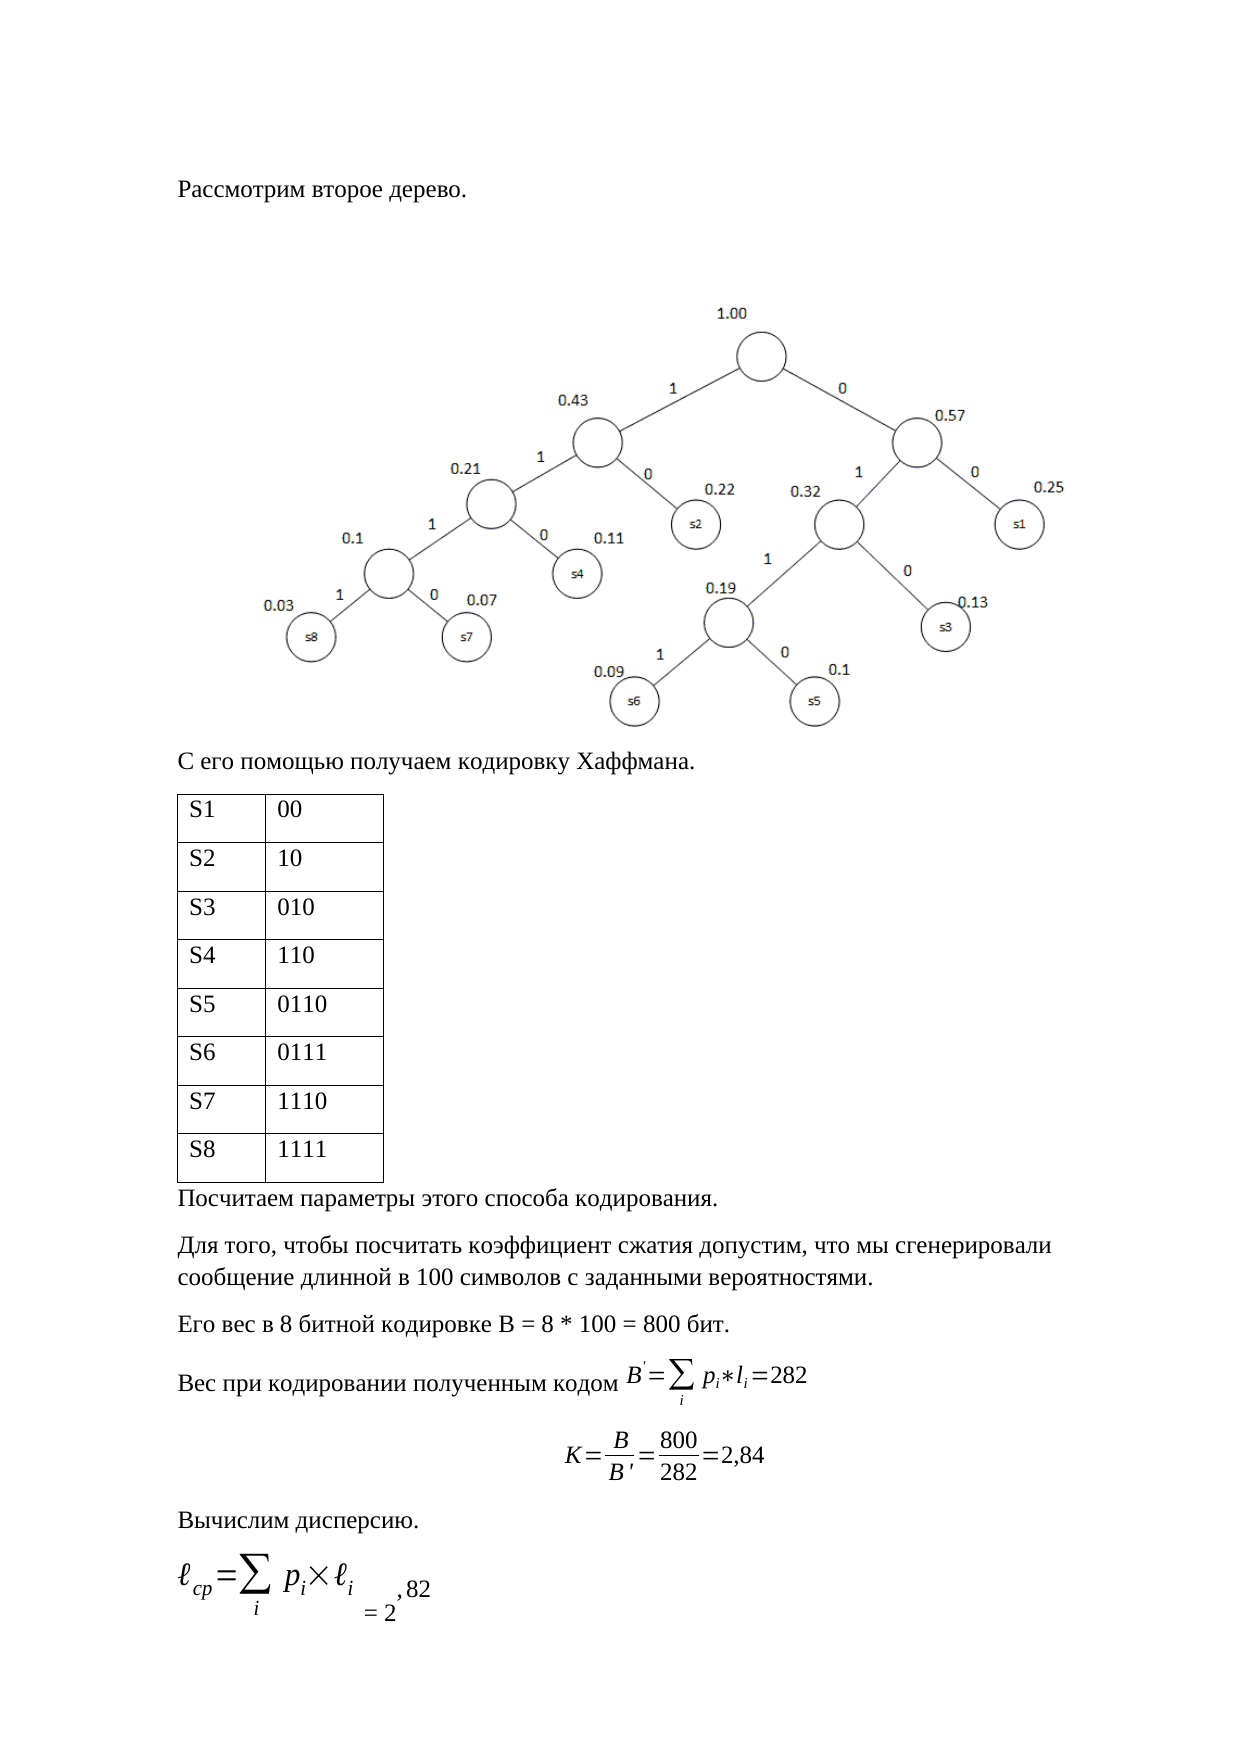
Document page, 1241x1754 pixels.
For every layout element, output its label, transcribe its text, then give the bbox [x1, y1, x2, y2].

table_cell 1111 [266, 1134, 383, 1182]
table_header S1 [178, 795, 265, 842]
text Рассмотрим второе дерево. [177, 174, 1152, 203]
table_cell S2 [178, 843, 265, 891]
table_cell 0111 [266, 1037, 383, 1085]
text Вес при кодировании полученным кодом [177, 1357, 1152, 1408]
table_cell S7 [178, 1086, 265, 1133]
text Его вес в 8 битной кодировке B = 8 * 100 = 800 бит. [177, 1309, 1152, 1338]
text Для того, чтобы посчитать коэффициент сжатия допустим, что мы сгенерировали сообщение длинной в 100 символов с заданными вероятностями. [177, 1231, 1152, 1290]
text Вычислим дисперсию. [177, 1505, 1152, 1533]
table_cell 0110 [266, 989, 383, 1036]
table_cell S6 [178, 1037, 265, 1085]
text = 2 [177, 1552, 1152, 1627]
table_cell S8 [178, 1134, 265, 1182]
table_header 00 [266, 795, 383, 842]
text Посчитаем параметры этого способа кодирования. [177, 1183, 1152, 1212]
text С его помощью получаем кодировку Хаффмана. [177, 746, 1152, 774]
table_cell 10 [266, 843, 383, 891]
table_cell S4 [178, 940, 265, 988]
table_cell 1110 [266, 1086, 383, 1133]
table_cell S3 [178, 892, 265, 939]
table_cell S5 [178, 989, 265, 1036]
table_cell 010 [266, 892, 383, 939]
table_cell 110 [266, 940, 383, 988]
picture [255, 297, 1074, 727]
